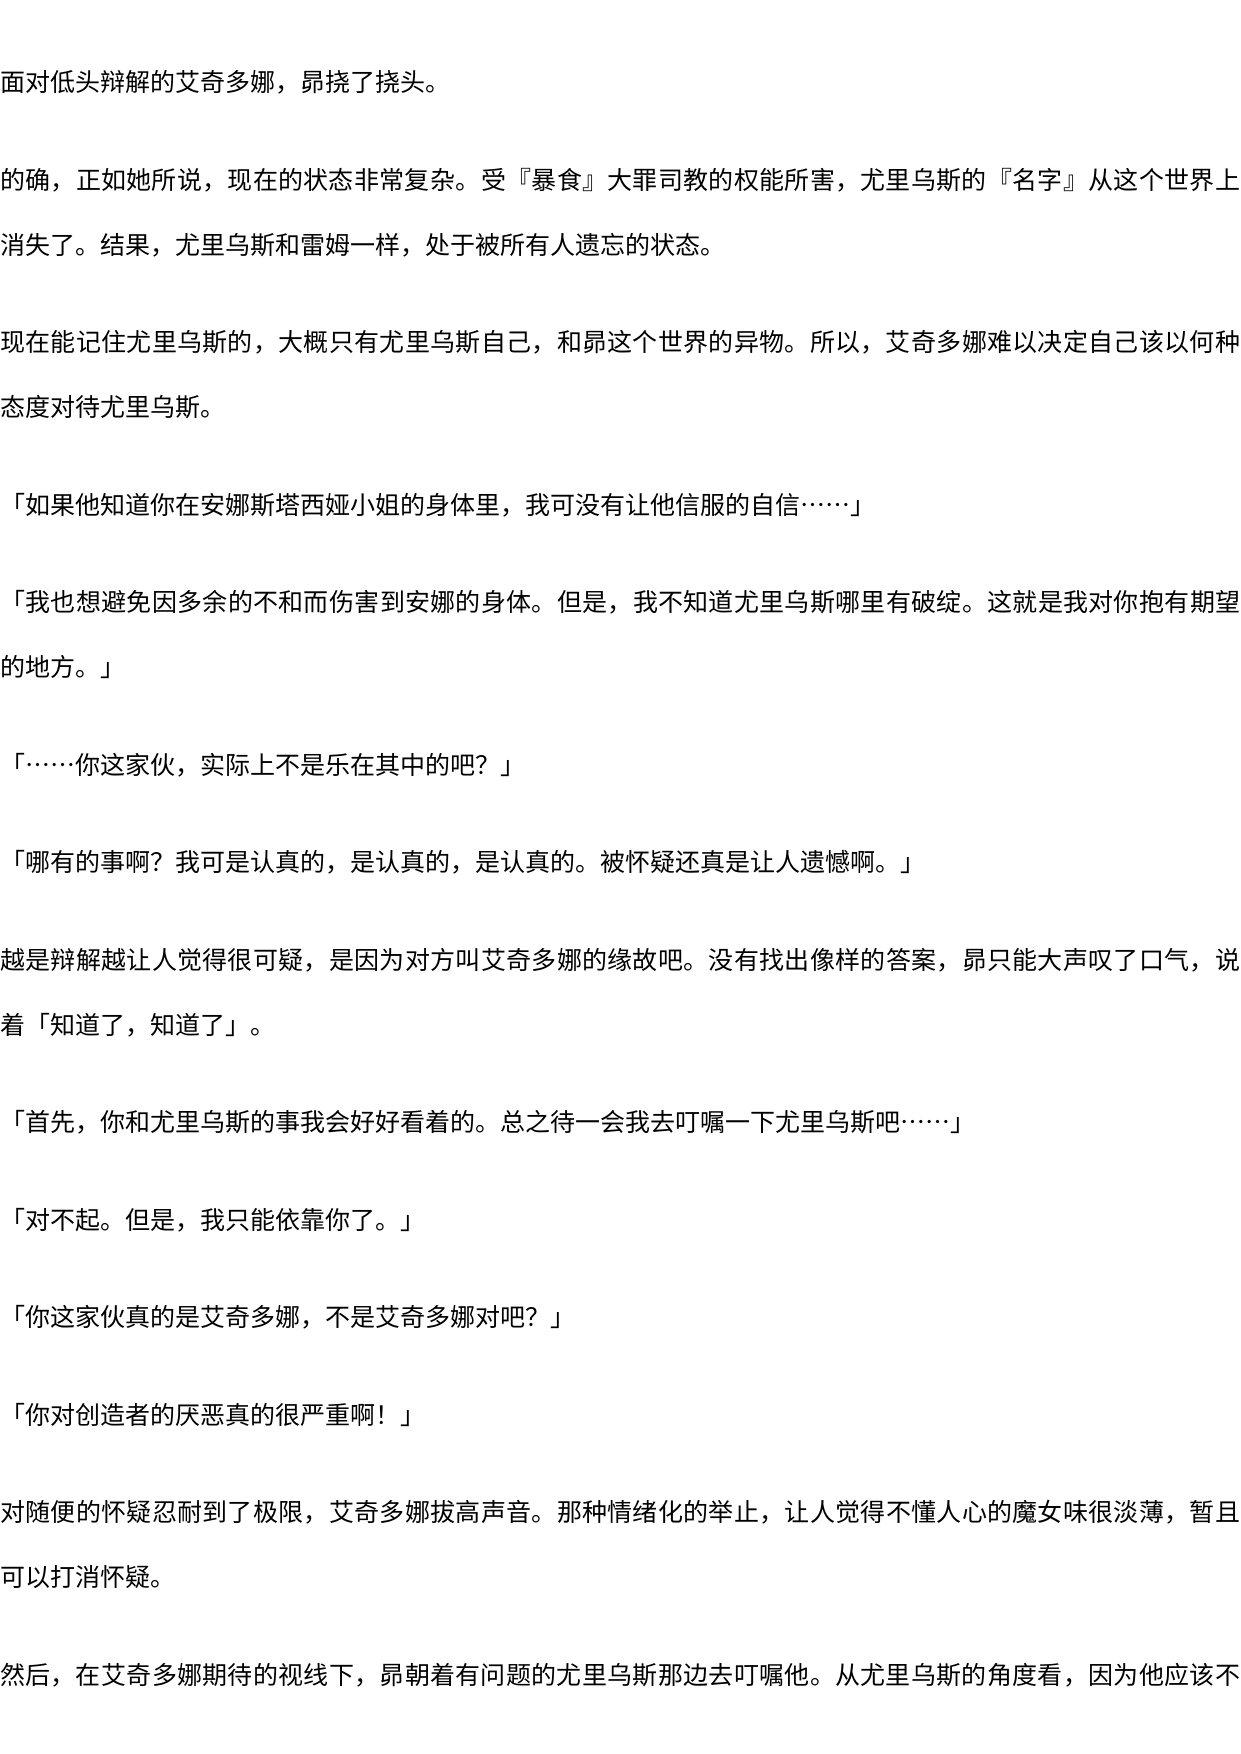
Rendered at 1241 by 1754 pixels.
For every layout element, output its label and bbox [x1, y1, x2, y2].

text [0, 16, 1240, 1706]
